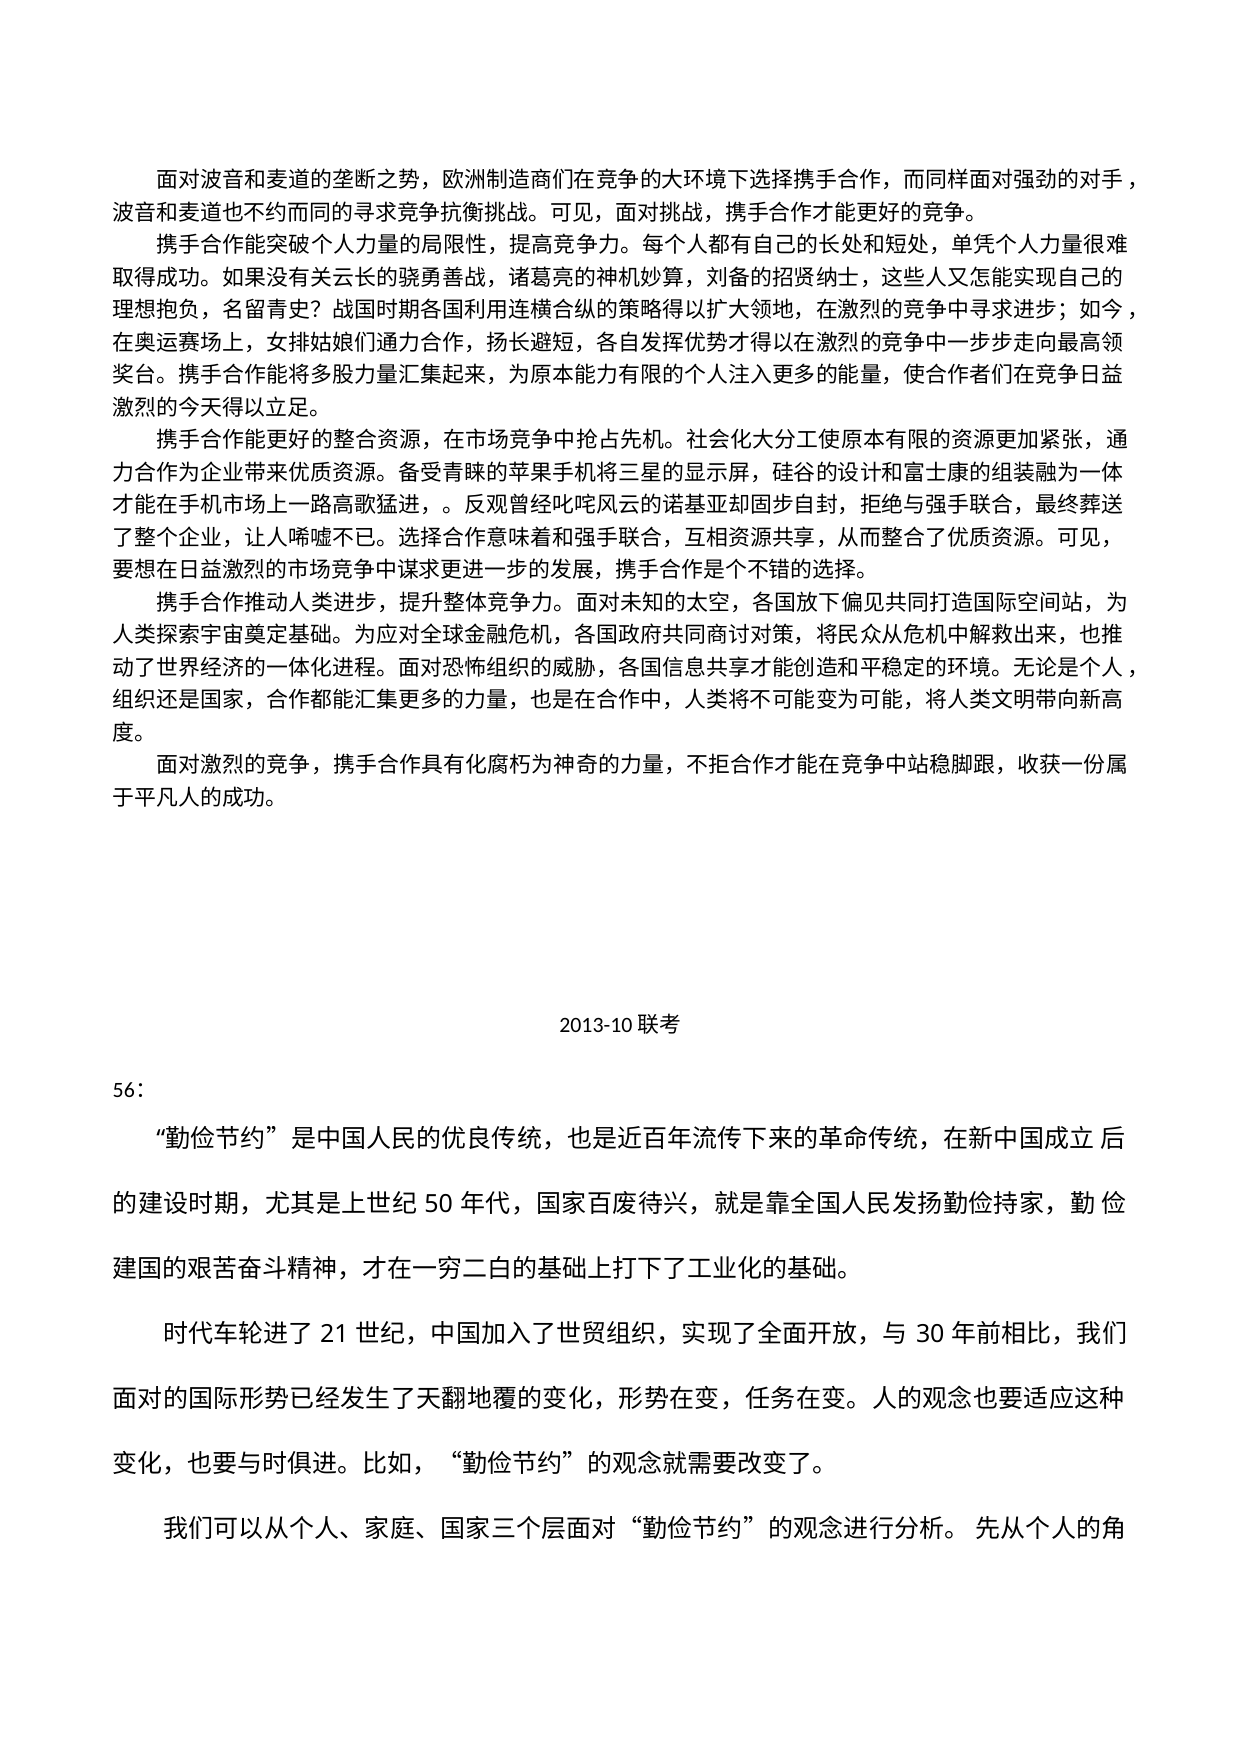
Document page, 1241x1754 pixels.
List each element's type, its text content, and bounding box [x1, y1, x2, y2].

list 2013-10 联考 [112, 1007, 1128, 1039]
list 56： [112, 1072, 1128, 1104]
list 面对波音和麦道的垄断之势，欧洲制造商们在竞争的大环境下选择携手合作，而同样面对强劲的对手，波音和麦道也不约而同的寻求竞争抗衡挑战。可见，面对挑战，携手合作才能更好的竞争。 [112, 162, 1128, 227]
list 面对激烈的竞争，携手合作具有化腐朽为神奇的力量，不拒合作才能在竞争中站稳脚跟，收获一份属于平凡人的成功。 [112, 747, 1128, 812]
list 携手合作推动人类进步，提升整体竞争力。面对未知的太空，各国放下偏见共同打造国际空间站，为人类探索宇宙奠定基础。为应对全球金融危机，各国政府共同商讨对策，将民众从危机中解救出来，也推动了世界经济的一体化进程。面对恐怖组织的威胁，各国信息共享才能创造和平稳定的环境。无论是个人，组织还是国家，合作都能汇集更多的力量，也是在合作中，人类将不可能变为可能，将人类文明带向新高度。 [112, 584, 1128, 747]
list 携手合作能更好的整合资源，在市场竞争中抢占先机。社会化大分工使原本有限的资源更加紧张，通力合作为企业带来优质资源。备受青睐的苹果手机将三星的显示屏，硅谷的设计和富士康的组装融为一体才能在手机市场上一路高歌猛进，。反观曾经叱咤风云的诺基亚却固步自封，拒绝与强手联合，最终葬送了整个企业，让人唏嘘不已。选择合作意味着和强手联合，互相资源共享，从而整合了优质资源。可见，要想在日益激烈的市场竞争中谋求更进一步的发展，携手合作是个不错的选择。 [112, 422, 1128, 584]
list 携手合作能突破个人力量的局限性，提高竞争力。每个人都有自己的长处和短处，单凭个人力量很难取得成功。如果没有关云长的骁勇善战，诸葛亮的神机妙算，刘备的招贤纳士，这些人又怎能实现自己的理想抱负，名留青史？战国时期各国利用连横合纵的策略得以扩大领地，在激烈的竞争中寻求进步；如今，在奥运赛场上，女排姑娘们通力合作，扬长避短，各自发挥优势才得以在激烈的竞争中一步步走向最高领奖台。携手合作能将多股力量汇集起来，为原本能力有限的个人注入更多的能量，使合作者们在竞争日益激烈的今天得以立足。 [112, 227, 1128, 422]
list 时代车轮进了 21 世纪，中国加入了世贸组织，实现了全面开放，与 30 年前相比，我们 面对的国际形势已经发生了天翻地覆的变化，形势在变，任务在变。人的观念也要适应这种 变化，也要与时俱进。比如，“勤俭节约”的观念就需要改变了。 [112, 1299, 1128, 1494]
list “勤俭节约”是中国人民的优良传统，也是近百年流传下来的革命传统，在新中国成立 后的建设时期，尤其是上世纪 50 年代，国家百废待兴，就是靠全国人民发扬勤俭持家，勤 俭建国的艰苦奋斗精神，才在一穷二白的基础上打下了工业化的基础。 [112, 1104, 1128, 1299]
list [112, 1494, 1128, 1559]
